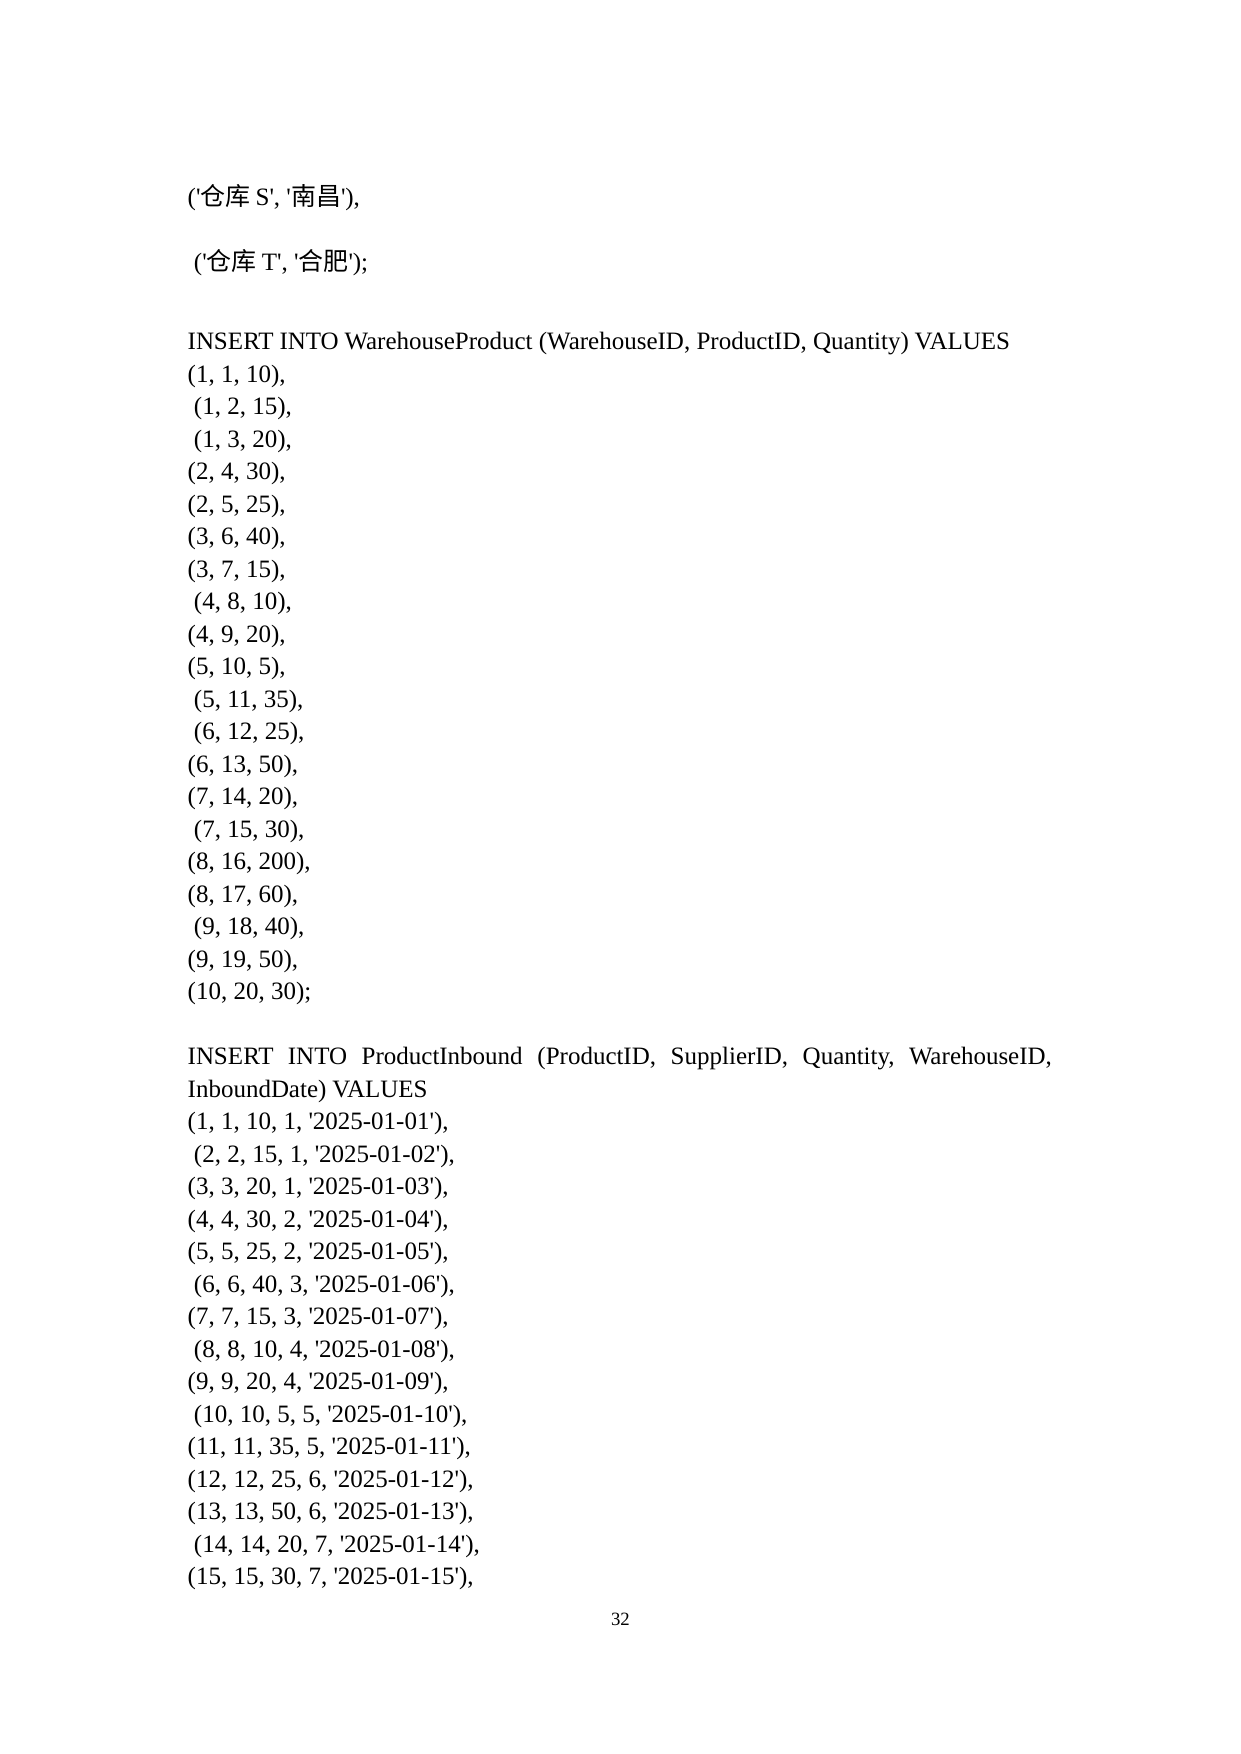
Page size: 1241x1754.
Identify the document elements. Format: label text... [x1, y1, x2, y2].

text (8, 16, 200), [187, 844, 1053, 877]
text (4, 9, 20), [187, 617, 1053, 649]
text (3, 7, 15), [187, 552, 1053, 584]
text (7, 14, 20), [187, 779, 1053, 812]
text (6, 13, 50), [187, 747, 1053, 779]
text (8, 17, 60), [187, 877, 1053, 909]
text (6, 12, 25), [187, 714, 1053, 747]
text (15, 15, 30, 7, '2025-01-15'), [187, 1559, 1053, 1592]
text (1, 2, 15), [187, 389, 1053, 422]
text (3, 6, 40), [187, 519, 1053, 552]
text (11, 11, 35, 5, '2025-01-11'), [187, 1429, 1053, 1462]
text (1, 1, 10), [187, 357, 1053, 389]
text (7, 7, 15, 3, '2025-01-07'), [187, 1299, 1053, 1332]
text INSERT INTO WarehouseProduct (WarehouseID, ProductID, Quantity) VALUES [187, 324, 1053, 357]
text (6, 6, 40, 3, '2025-01-06'), [187, 1267, 1053, 1299]
text (3, 3, 20, 1, '2025-01-03'), [187, 1169, 1053, 1202]
text (2, 4, 30), [187, 454, 1053, 487]
text (10, 10, 5, 5, '2025-01-10'), [187, 1397, 1053, 1429]
text (7, 15, 30), [187, 812, 1053, 844]
text (10, 20, 30); [187, 974, 1053, 1007]
text ('仓库S', '南昌'), [187, 162, 1053, 227]
text (2, 2, 15, 1, '2025-01-02'), [187, 1137, 1053, 1169]
text (5, 5, 25, 2, '2025-01-05'), [187, 1234, 1053, 1267]
text (13, 13, 50, 6, '2025-01-13'), [187, 1494, 1053, 1527]
text INSERT INTO ProductInbound (ProductID, SupplierID, Quantity, WarehouseID, InboundDate) VALUES [187, 1039, 1053, 1104]
text (5, 11, 35), [187, 682, 1053, 714]
text (1, 3, 20), [187, 422, 1053, 454]
text (2, 5, 25), [187, 487, 1053, 519]
text (5, 10, 5), [187, 649, 1053, 682]
text (4, 4, 30, 2, '2025-01-04'), [187, 1202, 1053, 1234]
text (1, 1, 10, 1, '2025-01-01'), [187, 1104, 1053, 1137]
text (8, 8, 10, 4, '2025-01-08'), [187, 1332, 1053, 1364]
text (12, 12, 25, 6, '2025-01-12'), [187, 1462, 1053, 1494]
text (9, 18, 40), [187, 909, 1053, 942]
text ('仓库T', '合肥'); [187, 227, 1053, 292]
text (9, 9, 20, 4, '2025-01-09'), [187, 1364, 1053, 1397]
text (14, 14, 20, 7, '2025-01-14'), [187, 1527, 1053, 1559]
text (9, 19, 50), [187, 942, 1053, 974]
text (4, 8, 10), [187, 584, 1053, 617]
